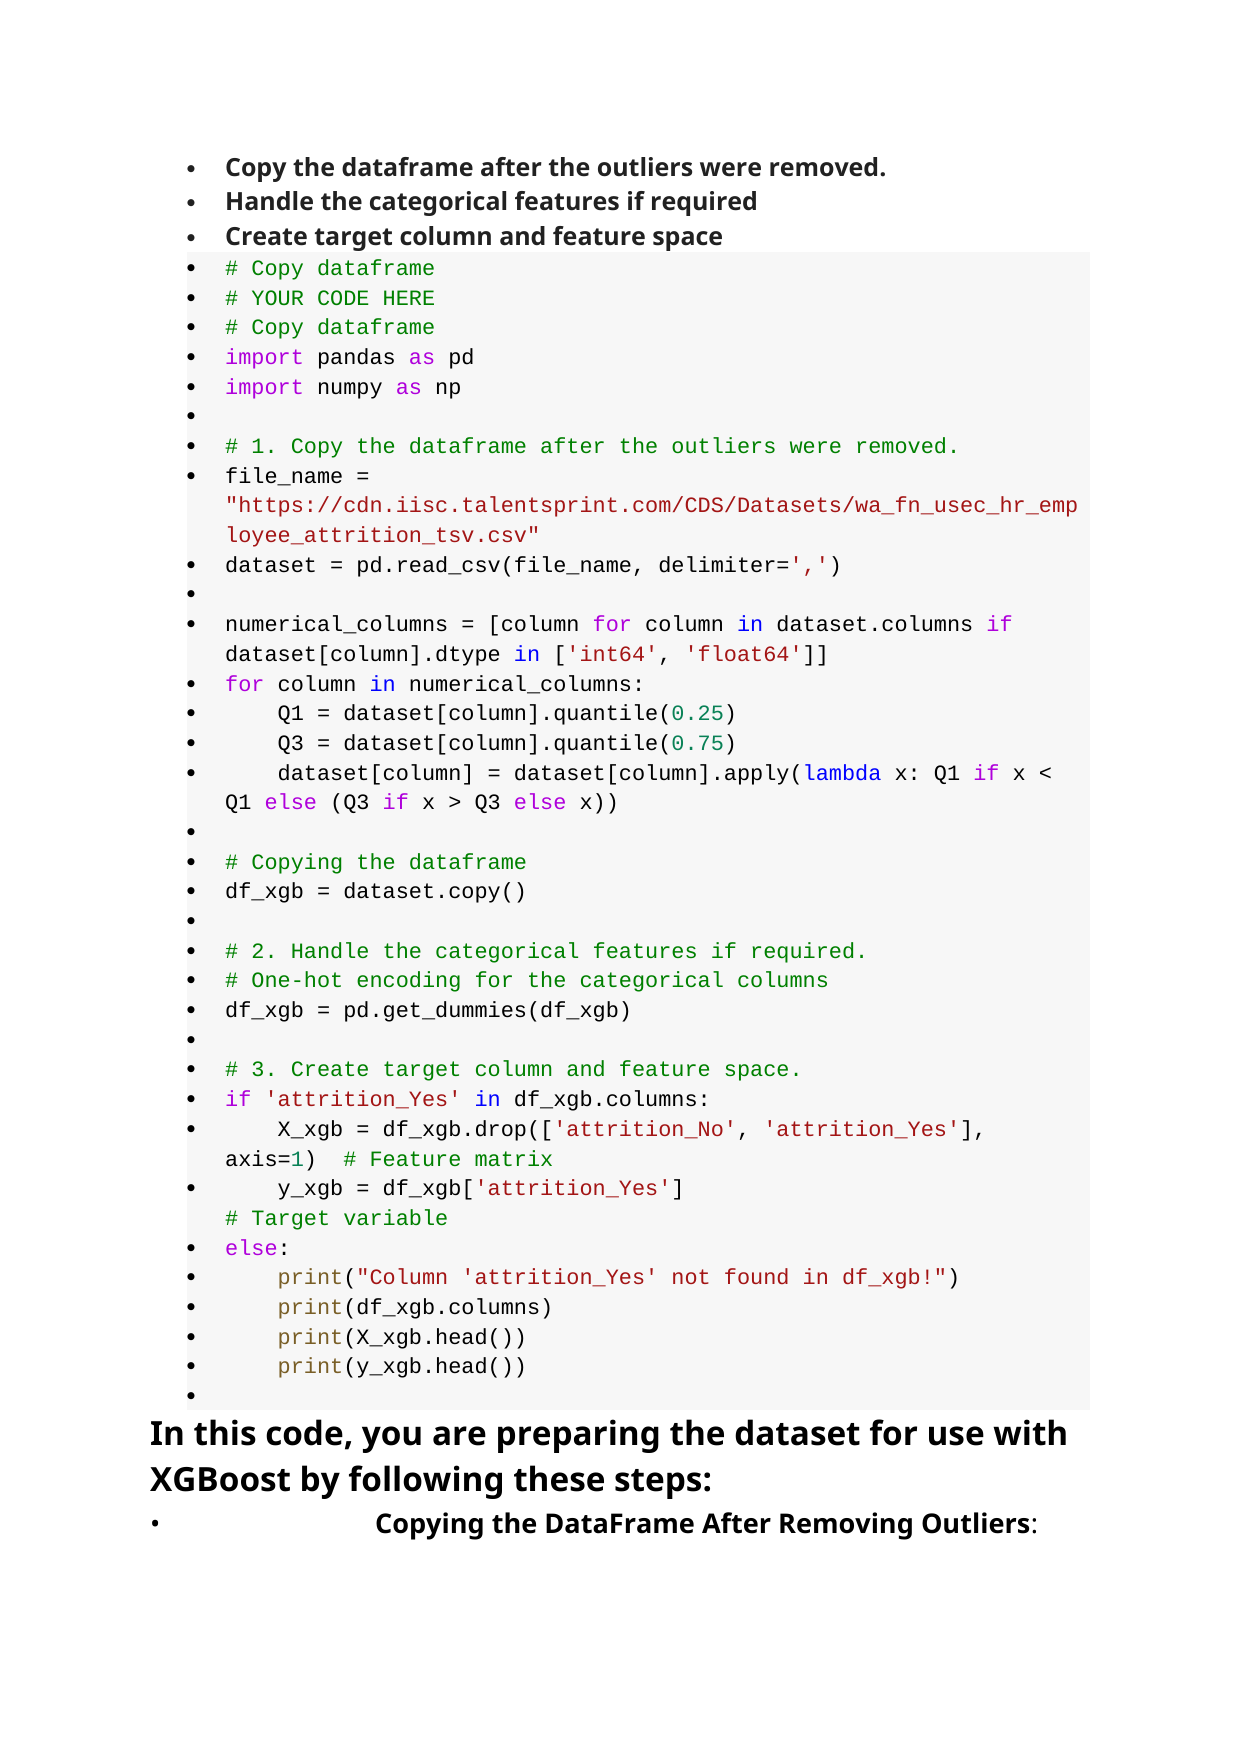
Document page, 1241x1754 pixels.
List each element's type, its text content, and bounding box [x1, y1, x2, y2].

list dataset = pd.read_csv(file_name, delimiter=',') [187, 549, 1090, 579]
list numerical_columns = [column for column in dataset.columns if dataset[column].dtype in ['int64', 'float64']] [187, 608, 1090, 668]
list print(X_xgb.head()) [187, 1321, 1090, 1351]
list file_name = "https://cdn.iisc.talentsprint.com/CDS/Datasets/wa_fn_usec_hr_employee_attrition_tsv.csv" [187, 460, 1090, 549]
list Handle the categorical features if required [187, 184, 1090, 218]
list Copy the dataframe after the outliers were removed. [187, 150, 1090, 184]
list X_xgb = df_xgb.drop(['attrition_No', 'attrition_Yes'], axis=1) # Feature matrix [187, 1113, 1090, 1172]
list if 'attrition_Yes' in df_xgb.columns: [187, 1083, 1090, 1113]
list # 1. Copy the dataframe after the outliers were removed. [187, 430, 1090, 460]
list Q3 = dataset[column].quantile(0.75) [187, 727, 1090, 757]
list # YOUR CODE HERE [187, 282, 1090, 312]
list Create target column and feature space [187, 218, 1090, 252]
list # One-hot encoding for the categorical columns [187, 965, 1090, 994]
list Copying the DataFrame After Removing Outliers: [150, 1505, 1090, 1542]
text In this code, you are preparing the dataset for use with XGBoost by following these steps: [150, 1410, 1090, 1501]
list # 3. Create target column and feature space. [187, 1054, 1090, 1083]
list # Copying the dataframe [187, 846, 1090, 876]
list y_xgb = df_xgb['attrition_Yes'] # Target variable [187, 1172, 1090, 1232]
list # Copy dataframe [187, 252, 1090, 282]
list import pandas as pd [187, 341, 1090, 371]
list for column in numerical_columns: [187, 668, 1090, 697]
list df_xgb = dataset.copy() [187, 876, 1090, 905]
list print(y_xgb.head()) [187, 1351, 1090, 1380]
list dataset[column] = dataset[column].apply(lambda x: Q1 if x < Q1 else (Q3 if x > Q3 else x)) [187, 757, 1090, 816]
list Q1 = dataset[column].quantile(0.25) [187, 697, 1090, 727]
list else: [187, 1232, 1090, 1262]
list import numpy as np [187, 371, 1090, 401]
list # 2. Handle the categorical features if required. [187, 935, 1090, 965]
list df_xgb = pd.get_dummies(df_xgb) [187, 994, 1090, 1024]
list # Copy dataframe [187, 312, 1090, 341]
list print("Column 'attrition_Yes' not found in df_xgb!") [187, 1262, 1090, 1291]
list print(df_xgb.columns) [187, 1291, 1090, 1321]
